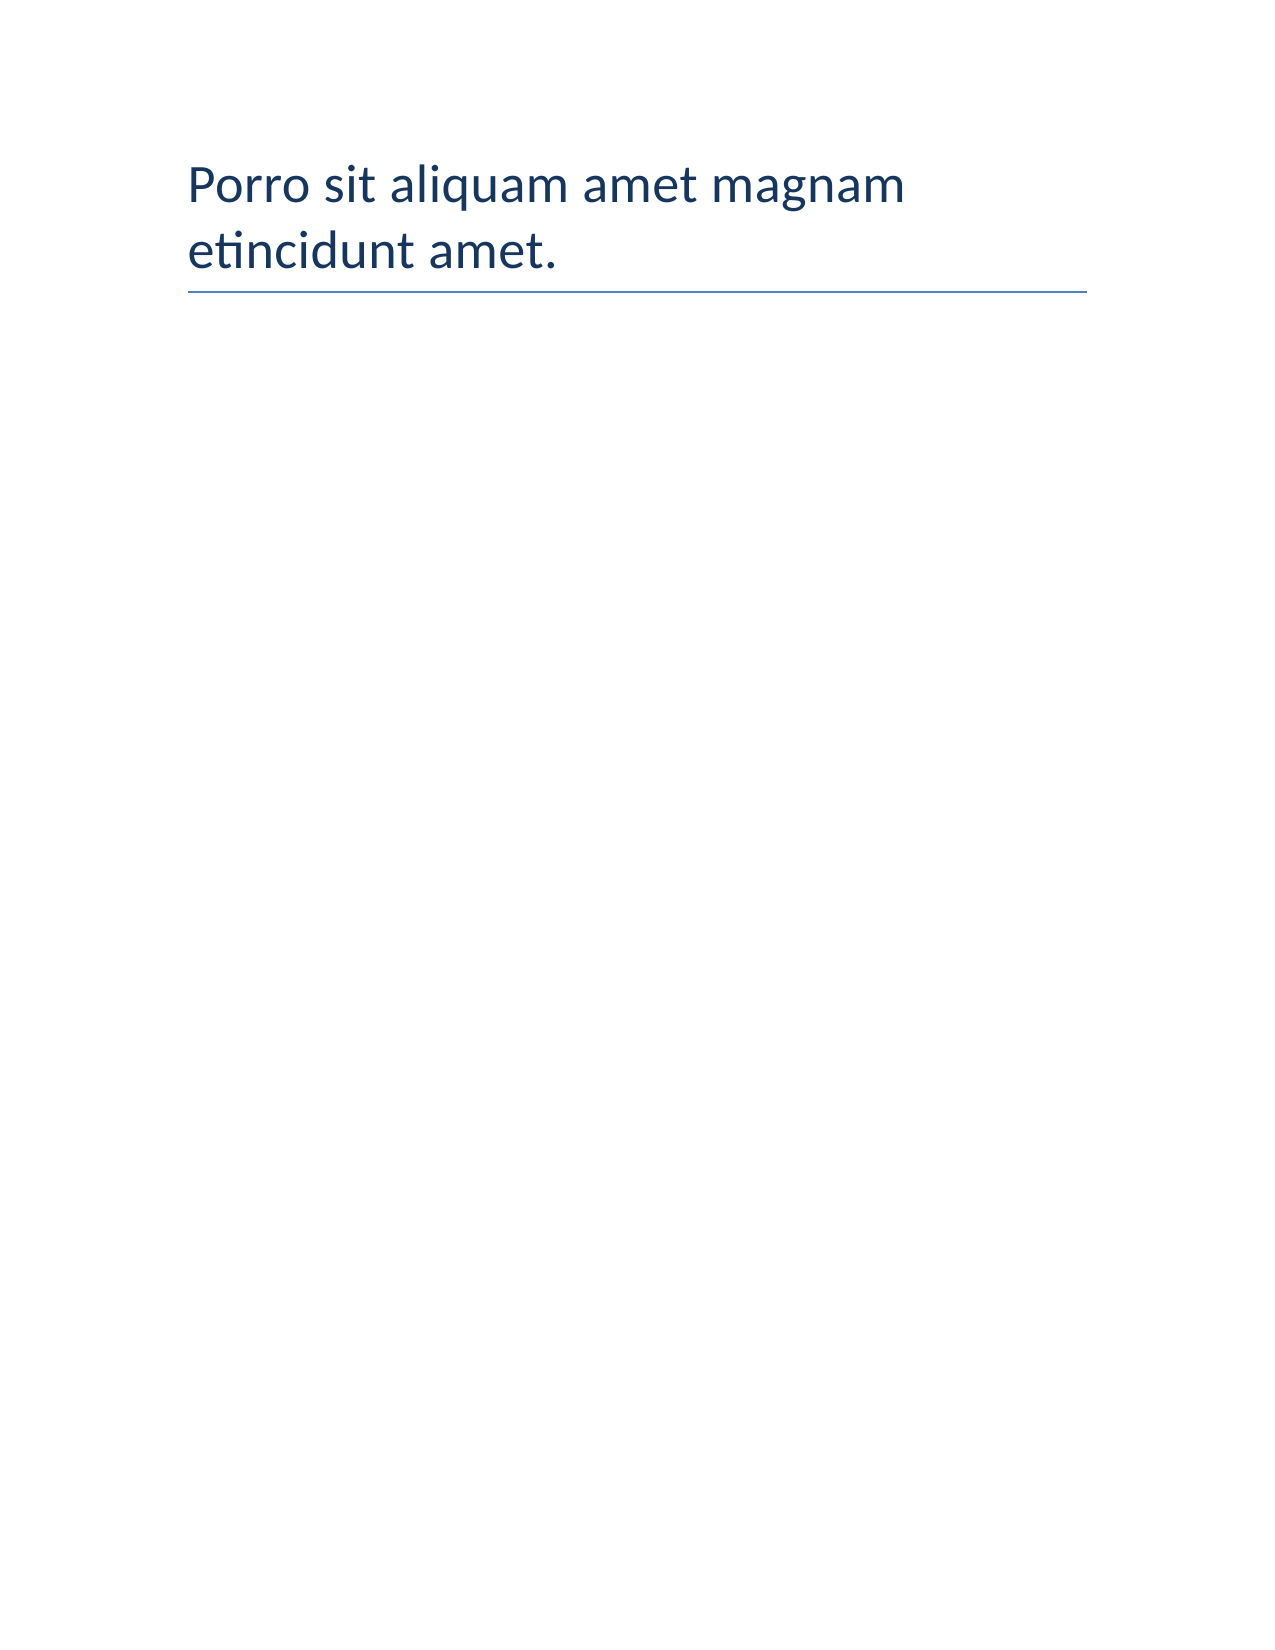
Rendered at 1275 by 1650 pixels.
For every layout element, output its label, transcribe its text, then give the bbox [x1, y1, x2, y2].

title Porro sit aliquam amet magnam etincidunt amet. [187, 150, 1087, 293]
